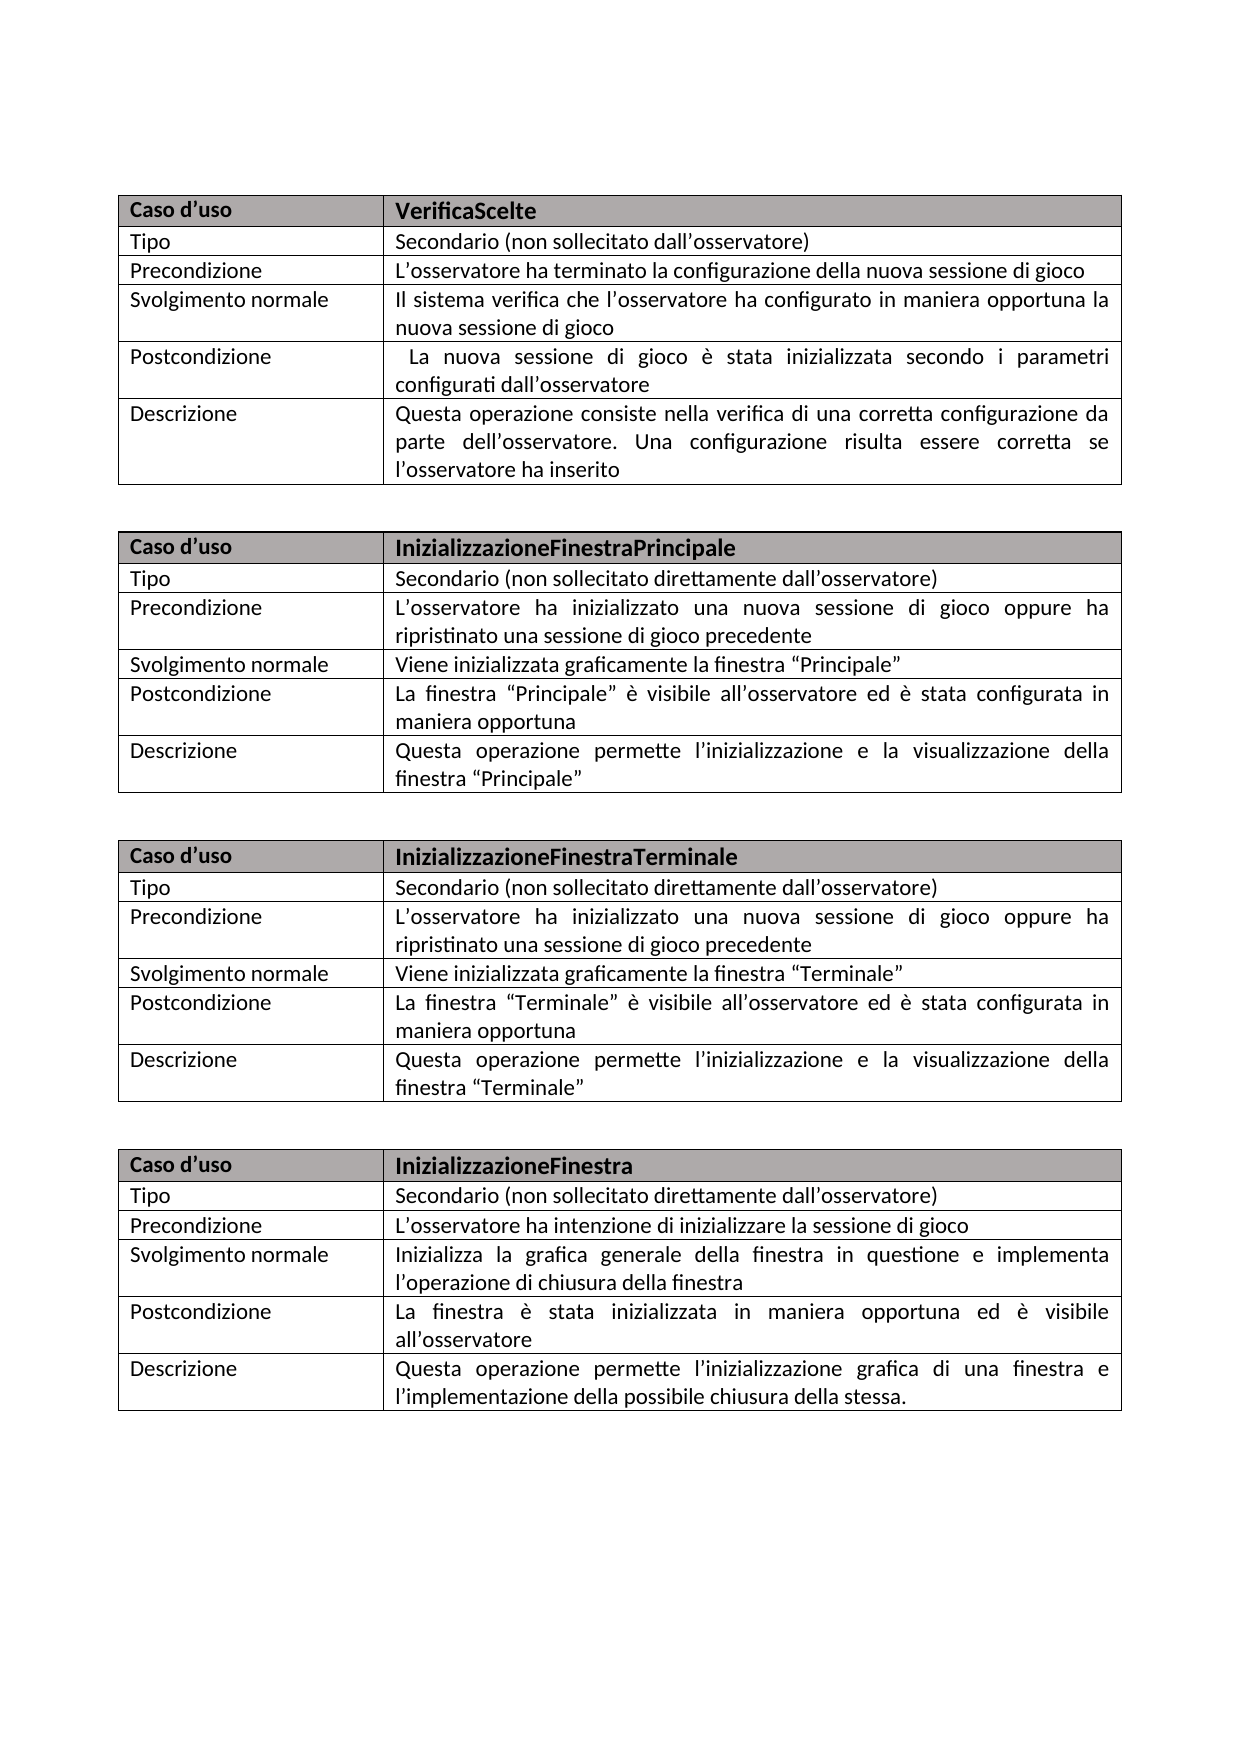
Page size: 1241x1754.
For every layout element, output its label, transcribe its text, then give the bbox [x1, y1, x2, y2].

table_cell Questa operazione permette l’inizializzazione grafica di una finestra e l’implementazione della possibile chiusura della stessa. [384, 1354, 1121, 1410]
table_cell Postcondizione [119, 342, 383, 398]
table_cell La finestra “Terminale” è visibile all’osservatore ed è stata configurata in maniera opportuna [384, 988, 1121, 1044]
table_cell Svolgimento normale [119, 959, 383, 987]
table_cell Tipo [119, 564, 383, 592]
table_cell Precondizione [119, 1211, 383, 1239]
table_cell Secondario (non sollecitato direttamente dall’osservatore) [384, 564, 1121, 592]
table_cell Precondizione [119, 593, 383, 649]
table_cell Descrizione [119, 1354, 383, 1410]
table_cell Postcondizione [119, 679, 383, 735]
table_cell L’osservatore ha inizializzato una nuova sessione di gioco oppure ha ripristinato una sessione di gioco precedente [384, 902, 1121, 958]
table_header Caso d’uso [119, 196, 383, 226]
table_header InizializzazioneFinestraTerminale [384, 841, 1121, 872]
table_cell Secondario (non sollecitato direttamente dall’osservatore) [384, 873, 1121, 901]
table_cell L’osservatore ha inizializzato una nuova sessione di gioco oppure ha ripristinato una sessione di gioco precedente [384, 593, 1121, 649]
table_cell L’osservatore ha terminato la configurazione della nuova sessione di gioco [384, 256, 1121, 284]
table_cell Postcondizione [119, 988, 383, 1044]
table_cell Svolgimento normale [119, 285, 383, 341]
table_cell Descrizione [119, 736, 383, 792]
table_header Caso d’uso [119, 841, 383, 872]
table_cell Viene inizializzata graficamente la finestra “Terminale” [384, 959, 1121, 987]
table_cell La nuova sessione di gioco è stata inizializzata secondo i parametri configurati dall’osservatore [384, 342, 1121, 398]
table_header InizializzazioneFinestraPrincipale [384, 533, 1121, 563]
table_cell Tipo [119, 873, 383, 901]
table_cell La finestra è stata inizializzata in maniera opportuna ed è visibile all’osservatore [384, 1297, 1121, 1353]
table_cell Inizializza la grafica generale della finestra in questione e implementa l’operazione di chiusura della finestra [384, 1240, 1121, 1296]
table_header Caso d’uso [119, 1150, 383, 1181]
table_cell Secondario (non sollecitato direttamente dall’osservatore) [384, 1182, 1121, 1210]
table_cell Questa operazione permette l’inizializzazione e la visualizzazione della finestra “Principale” [384, 736, 1121, 792]
table_cell Questa operazione permette l’inizializzazione e la visualizzazione della finestra “Terminale” [384, 1045, 1121, 1101]
table_cell Tipo [119, 1182, 383, 1210]
table_cell L’osservatore ha intenzione di inizializzare la sessione di gioco [384, 1211, 1121, 1239]
table_cell Viene inizializzata graficamente la finestra “Principale” [384, 650, 1121, 678]
table_cell Descrizione [119, 1045, 383, 1101]
table_cell Tipo [119, 227, 383, 255]
table_header InizializzazioneFinestra [384, 1150, 1121, 1181]
table_cell Secondario (non sollecitato dall’osservatore) [384, 227, 1121, 255]
table_cell Svolgimento normale [119, 1240, 383, 1296]
table_header VerificaScelte [384, 196, 1121, 226]
table_cell La finestra “Principale” è visibile all’osservatore ed è stata configurata in maniera opportuna [384, 679, 1121, 735]
table_cell Precondizione [119, 256, 383, 284]
table_cell Questa operazione consiste nella verifica di una corretta configurazione da parte dell’osservatore. Una configurazione risulta essere corretta se l’osservatore ha inserito [384, 399, 1121, 483]
table_cell Precondizione [119, 902, 383, 958]
table_header Caso d’uso [119, 533, 383, 563]
table_cell Descrizione [119, 399, 383, 483]
table_cell Svolgimento normale [119, 650, 383, 678]
table_cell Postcondizione [119, 1297, 383, 1353]
table_cell Il sistema verifica che l’osservatore ha configurato in maniera opportuna la nuova sessione di gioco [384, 285, 1121, 341]
